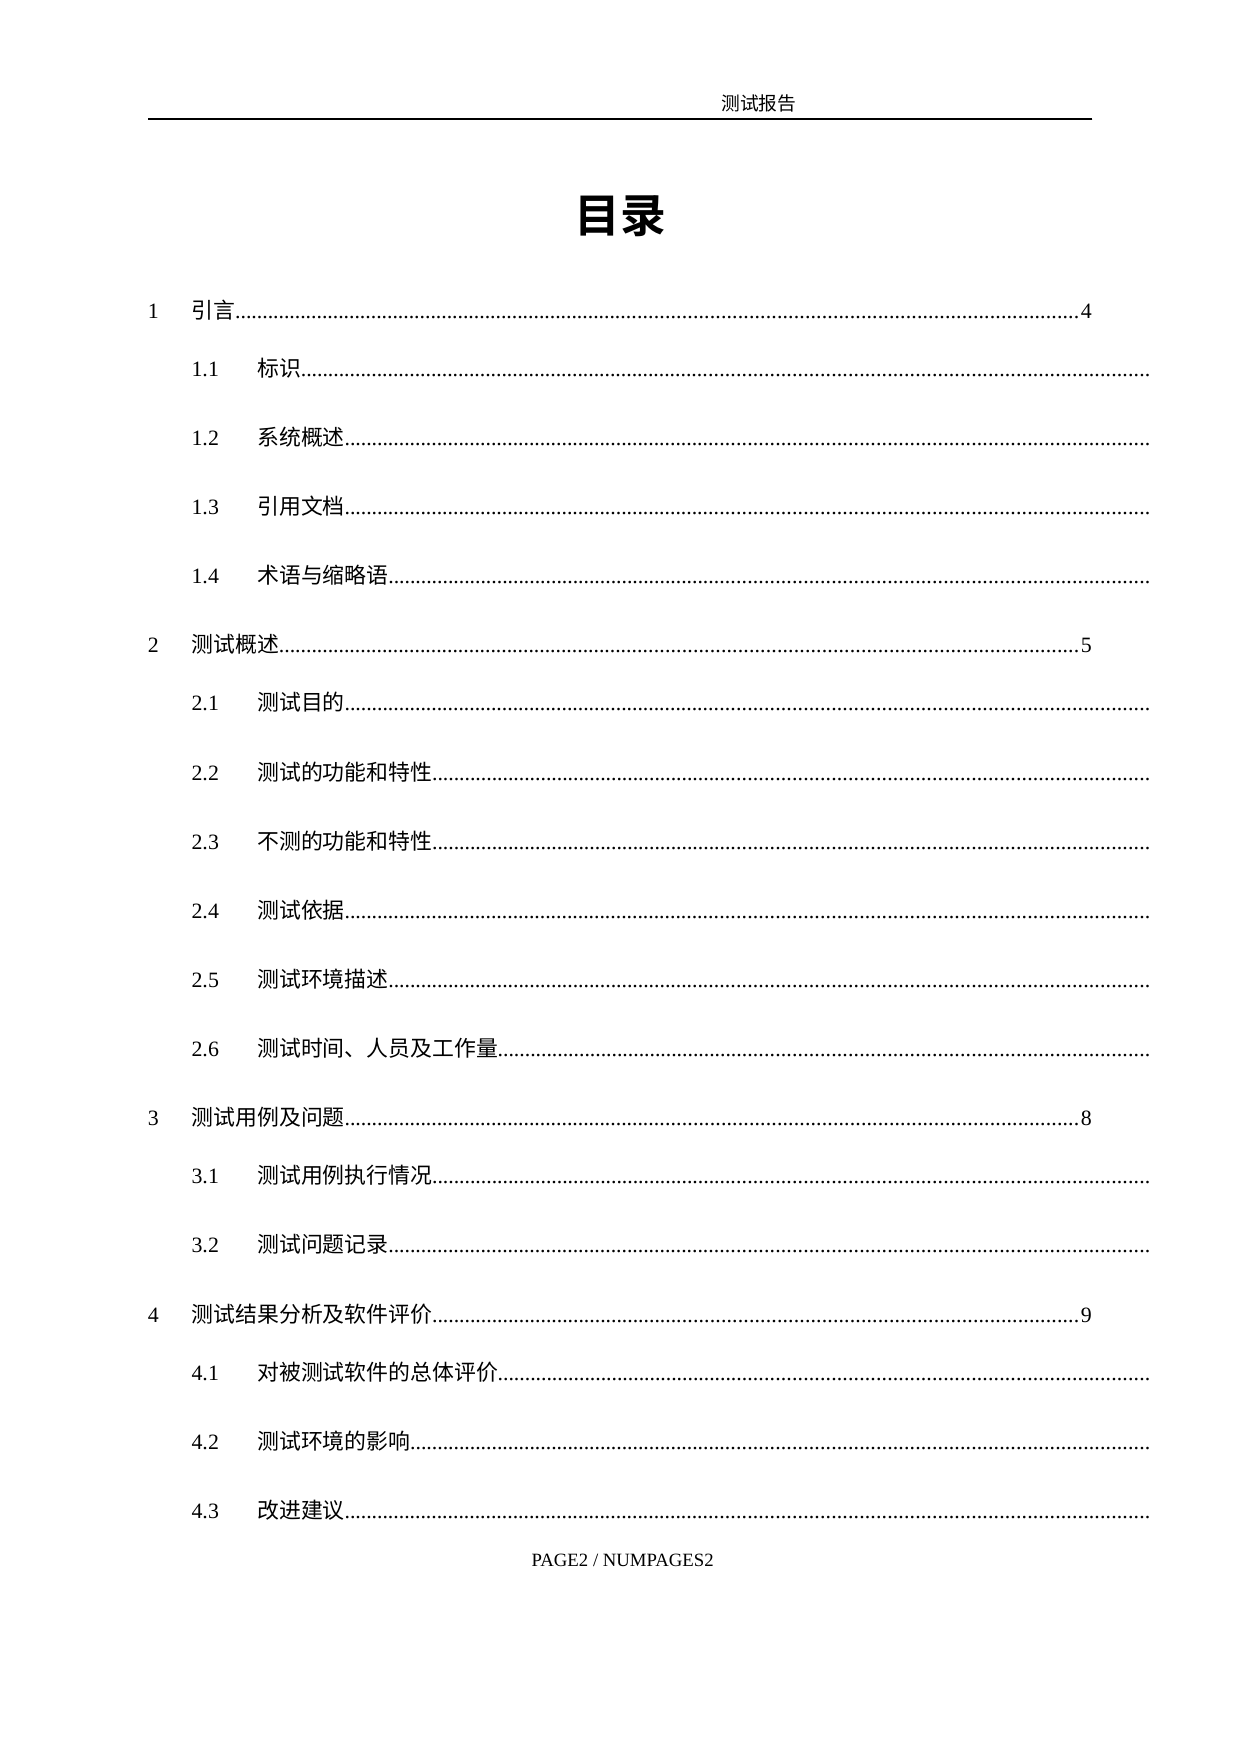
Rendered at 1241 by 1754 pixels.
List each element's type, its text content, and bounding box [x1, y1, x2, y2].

text 3.1 测试用例执行情况 8 [191, 1158, 1092, 1190]
text 2.3 不测的功能和特性 6 [191, 823, 1092, 856]
text 2.4 测试依据 6 [191, 892, 1092, 925]
text 1.2 系统概述 4 [191, 419, 1092, 452]
text 4.1 对被测试软件的总体评价 9 [191, 1354, 1092, 1387]
text 2 测试概述 5 [148, 627, 1092, 659]
text 1.1 标识 4 [191, 350, 1092, 383]
text 目录 [148, 164, 1092, 261]
text 4.3 改进建议 9 [191, 1493, 1092, 1525]
text 4 测试结果分析及软件评价 9 [148, 1296, 1092, 1329]
text 4.2 测试环境的影响 9 [191, 1423, 1092, 1456]
text 3 测试用例及问题 8 [148, 1100, 1092, 1132]
text 1.3 引用文档 4 [191, 488, 1092, 521]
text 3.2 测试问题记录 8 [191, 1227, 1092, 1259]
text 2.5 测试环境描述 6 [191, 962, 1092, 994]
text 2.6 测试时间、人员及工作量 7 [191, 1031, 1092, 1063]
text 2.2 测试的功能和特性 5 [191, 754, 1092, 787]
text 1.4 术语与缩略语 4 [191, 558, 1092, 590]
text 2.1 测试目的 5 [191, 685, 1092, 717]
text 1 引言 4 [148, 292, 1092, 325]
